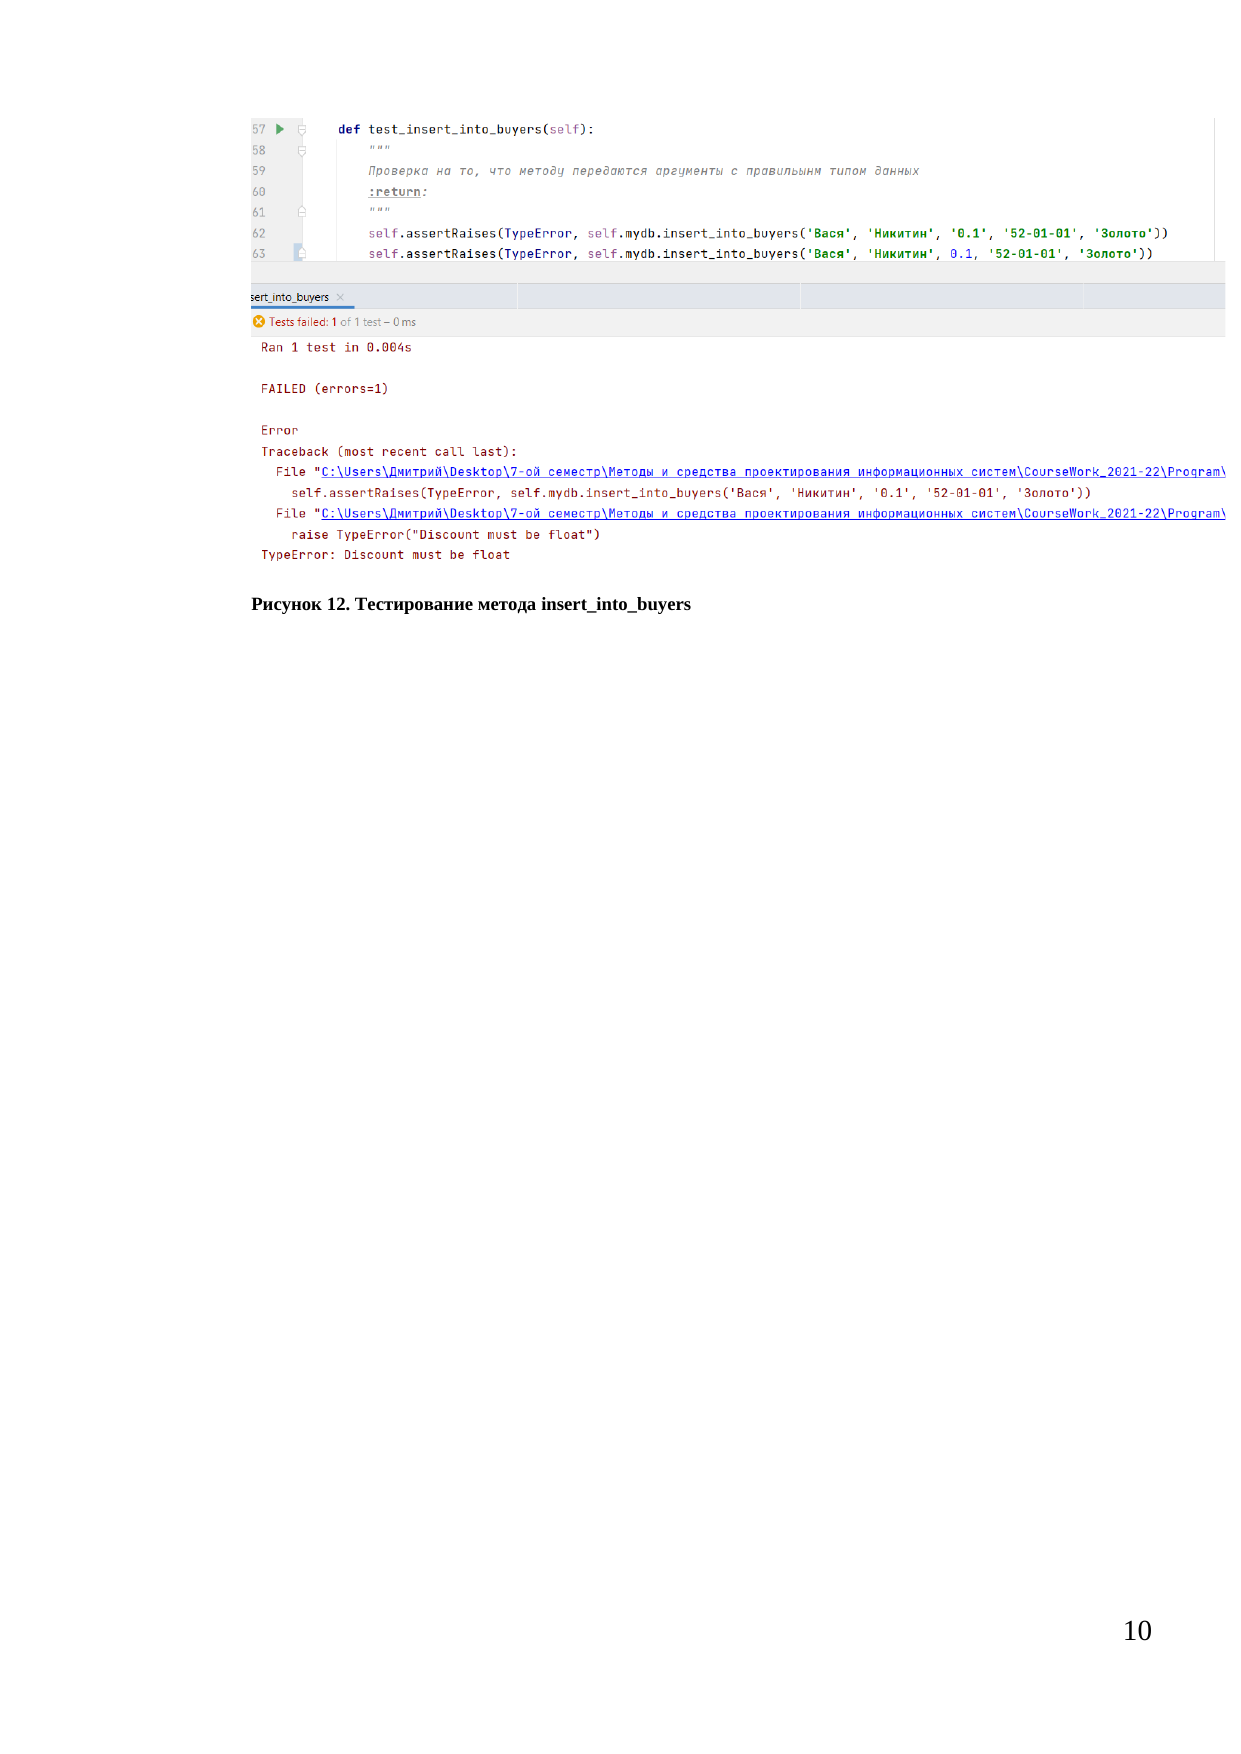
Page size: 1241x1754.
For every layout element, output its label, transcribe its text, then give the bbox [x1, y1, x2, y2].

picture [251, 118, 1226, 564]
